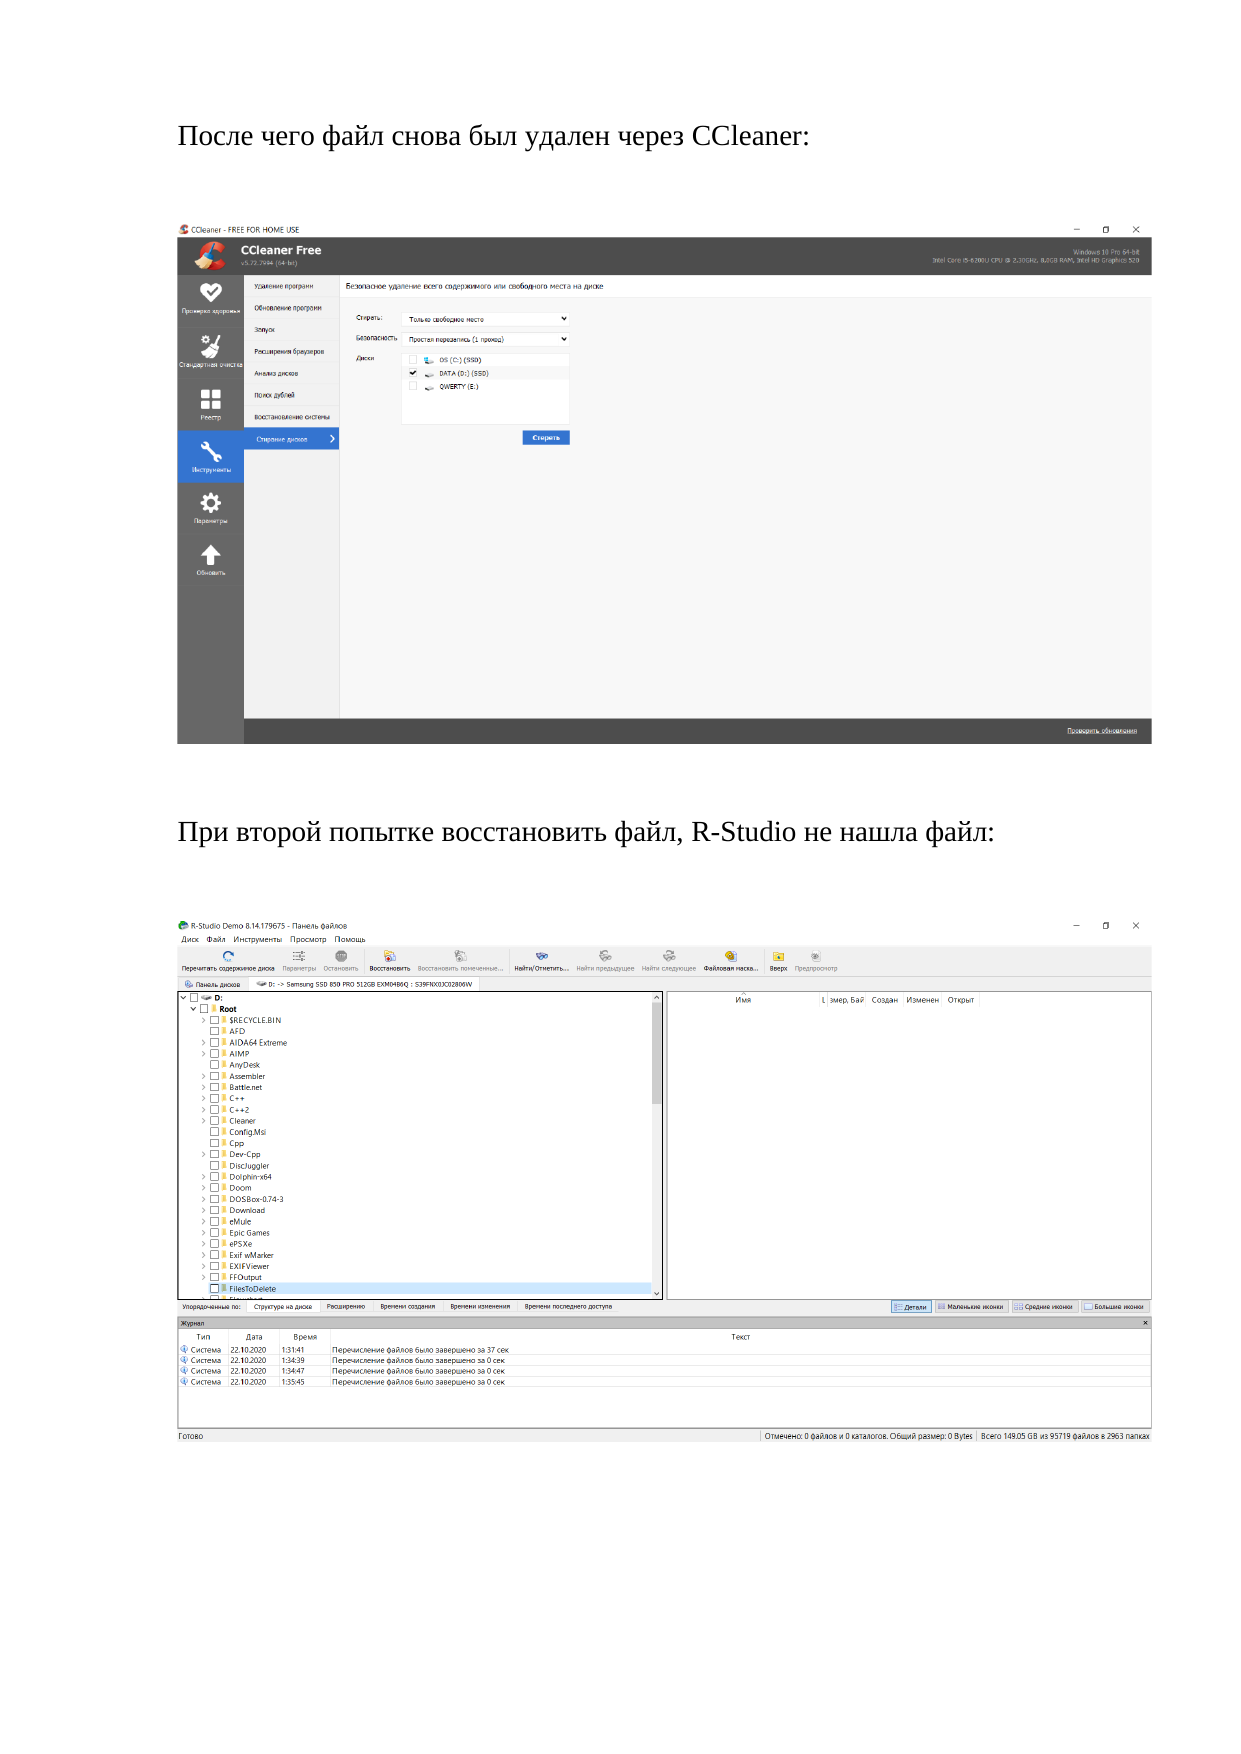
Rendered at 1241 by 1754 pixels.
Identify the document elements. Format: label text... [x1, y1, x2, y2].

picture [177, 918, 1152, 1442]
picture [177, 222, 1152, 744]
text После чего файл снова был удален через CCleaner: [177, 118, 1152, 152]
text При второй попытке восстановить файл, R-Studio не нашла файл: [177, 814, 1152, 848]
